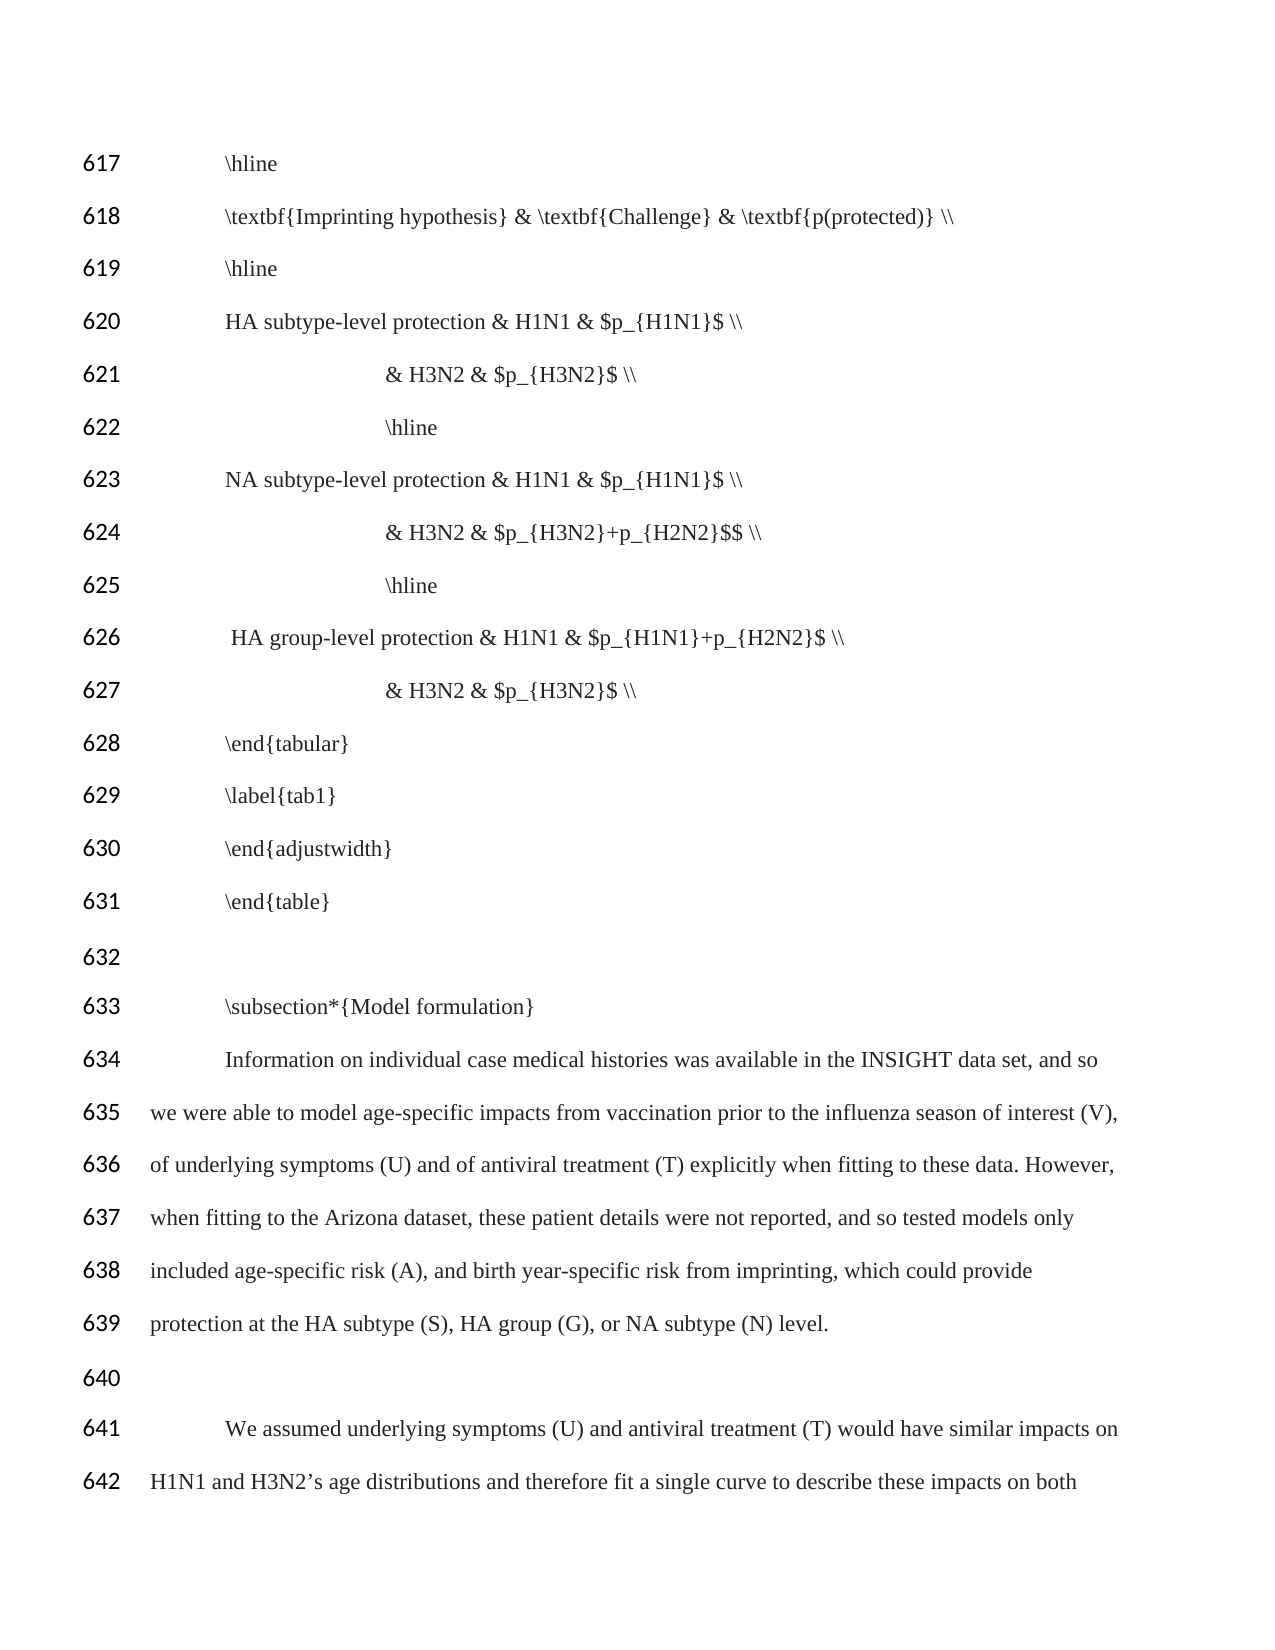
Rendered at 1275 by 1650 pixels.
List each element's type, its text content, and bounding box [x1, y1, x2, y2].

text \hline [150, 150, 1125, 176]
text \textbf{Imprinting hypothesis} & \textbf{Challenge} & \textbf{p(protected)} \\ [150, 203, 1125, 229]
text \end{adjustwidth} [150, 835, 1125, 862]
text \end{tabular} [150, 730, 1125, 756]
text Information on individual case medical histories was available in the INSIGHT data set, and so we were able to model age-specific impacts from vaccination prior to the influenza season of interest (V), of underlying symptoms (U) and of antiviral treatment (T) explicitly when fitting to these data. However, when fitting to the Arizona dataset, these patient details were not reported, and so tested models only included age-specific risk (A), and birth year-specific risk from imprinting, which could provide protection at the HA subtype (S), HA group (G), or NA subtype (N) level. [150, 1046, 1125, 1336]
text & H3N2 & $p_{H3N2}+p_{H2N2}$$ \\ [150, 519, 1125, 545]
text HA subtype-level protection & H1N1 & $p_{H1N1}$ \\ [150, 308, 1125, 334]
text \subsection*{Model formulation} [150, 993, 1125, 1020]
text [150, 1415, 1125, 1494]
text \hline [150, 255, 1125, 282]
text & H3N2 & $p_{H3N2}$ \\ [150, 361, 1125, 387]
text \label{tab1} [150, 782, 1125, 809]
text \hline [150, 572, 1125, 598]
text \end{table} [150, 888, 1125, 914]
text \hline [150, 413, 1125, 440]
text NA subtype-level protection & H1N1 & $p_{H1N1}$ \\ [150, 466, 1125, 493]
text HA group-level protection & H1N1 & $p_{H1N1}+p_{H2N2}$ \\ [150, 624, 1125, 651]
text & H3N2 & $p_{H3N2}$ \\ [150, 677, 1125, 703]
